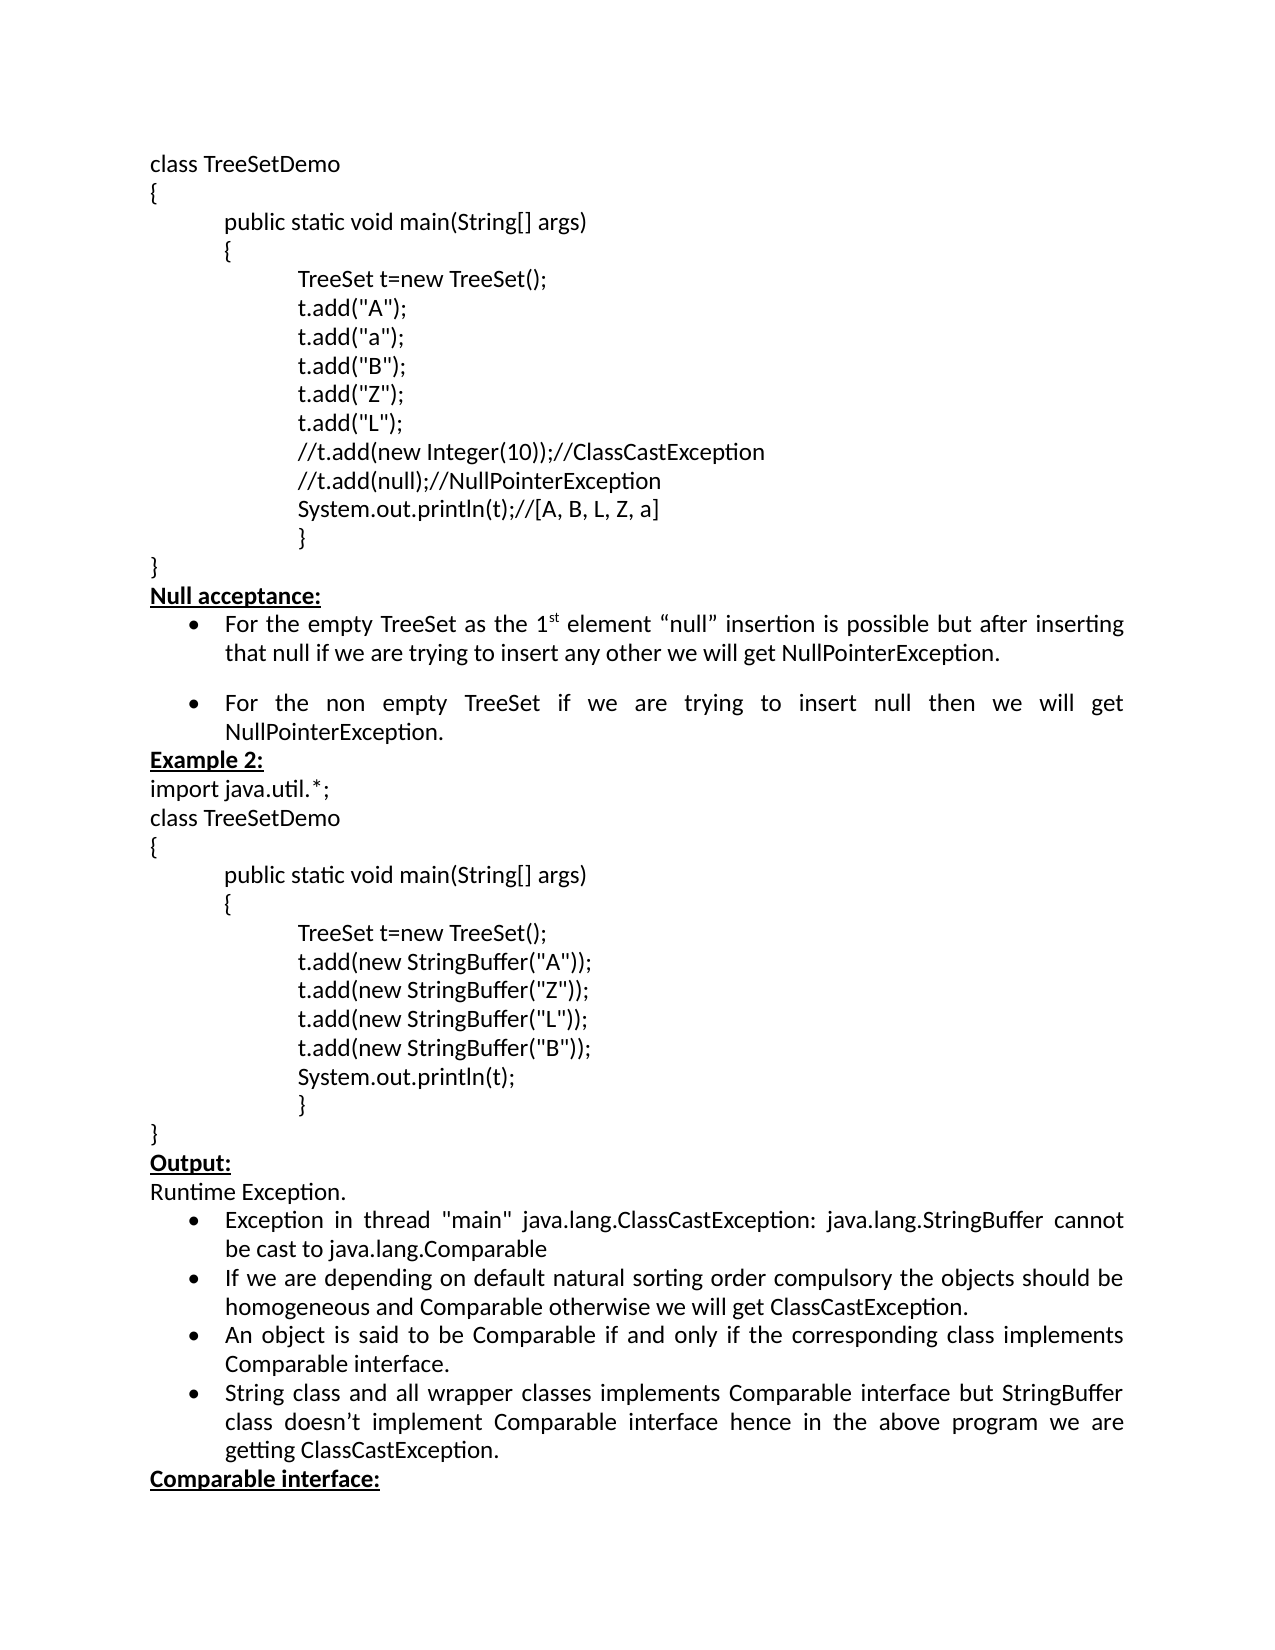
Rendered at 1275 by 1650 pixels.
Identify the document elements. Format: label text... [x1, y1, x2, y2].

list An object is said to be Comparable if and only if the corresponding class implements Comparable interface. [187, 1321, 1125, 1378]
text public static void main(String[] args) [150, 861, 1125, 889]
text public static void main(String[] args) [150, 207, 1125, 236]
text { [150, 236, 1125, 265]
text { [150, 832, 1125, 861]
text Example 2: [150, 746, 1125, 774]
text TreeSet t=new TreeSet(); [150, 265, 1125, 294]
text t.add("Z"); [150, 380, 1125, 409]
text } [150, 552, 1125, 581]
text t.add("L"); [150, 409, 1125, 437]
text { [150, 179, 1125, 207]
text import java.util.*; [150, 774, 1125, 803]
list Exception in thread "main" java.lang.ClassCastException: java.lang.StringBuffer cannot be cast to java.lang.Comparable [187, 1206, 1125, 1263]
text //t.add(null);//NullPointerException [150, 466, 1125, 495]
text class TreeSetDemo [150, 803, 1125, 832]
list String class and all wrapper classes implements Comparable interface but StringBuffer class doesn’t implement Comparable interface hence in the above program we are getting ClassCastException. [187, 1378, 1125, 1464]
text System.out.println(t); [150, 1062, 1125, 1091]
text t.add(new StringBuffer("L")); [150, 1004, 1125, 1033]
text Output: [150, 1148, 1125, 1177]
text System.out.println(t);//[A, B, L, Z, a] [150, 495, 1125, 524]
text } [150, 1119, 1125, 1148]
text //t.add(new Integer(10));//ClassCastException [150, 437, 1125, 466]
text { [150, 889, 1125, 918]
text t.add("A"); [150, 294, 1125, 322]
text TreeSet t=new TreeSet(); [150, 918, 1125, 947]
text t.add("a"); [150, 322, 1125, 351]
text t.add(new StringBuffer("A")); [150, 947, 1125, 976]
text } [150, 524, 1125, 552]
list For the empty TreeSet as the 1st element “null” insertion is possible but after inserting that null if we are trying to insert any other we will get NullPointerException. [187, 610, 1125, 667]
text t.add("B"); [150, 351, 1125, 380]
list If we are depending on default natural sorting order compulsory the objects should be homogeneous and Comparable otherwise we will get ClassCastException. [187, 1263, 1125, 1321]
text t.add(new StringBuffer("B")); [150, 1033, 1125, 1062]
text Comparable interface: [150, 1464, 1125, 1493]
text } [150, 1091, 1125, 1119]
list For the non empty TreeSet if we are trying to insert null then we will get NullPointerException. [187, 688, 1125, 746]
text Runtime Exception. [150, 1177, 1125, 1206]
text t.add(new StringBuffer("Z")); [150, 976, 1125, 1004]
text class TreeSetDemo [150, 150, 1125, 179]
text Null acceptance: [150, 581, 1125, 610]
